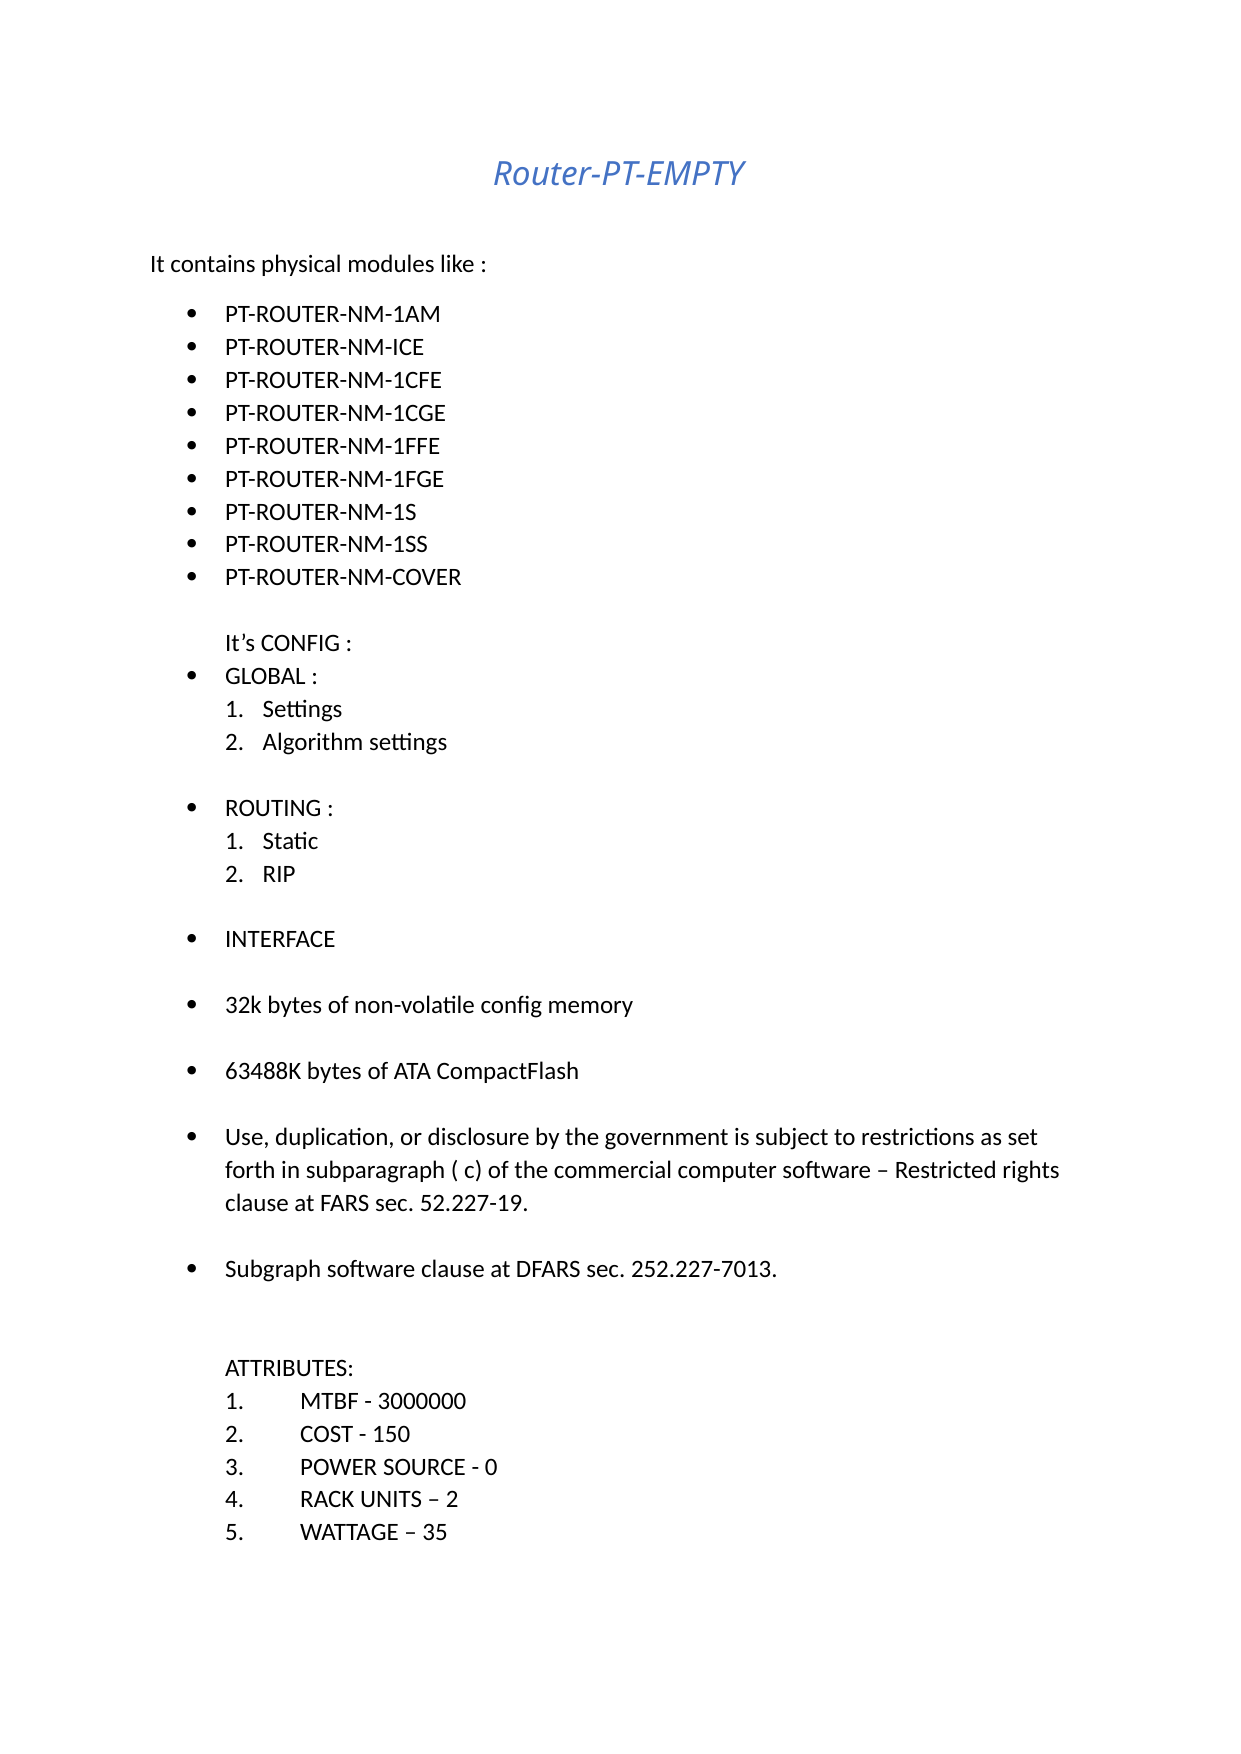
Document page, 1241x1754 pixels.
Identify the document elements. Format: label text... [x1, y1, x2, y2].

list Subgraph software clause at DFARS sec. 252.227-7013. [187, 1253, 1090, 1283]
list Static [225, 825, 1090, 855]
list 5. WATTAGE – 35 [225, 1516, 1090, 1547]
list PT-ROUTER-NM-1CFE [187, 364, 1090, 394]
list Use, duplication, or disclosure by the government is subject to restrictions as set forth in subparagraph ( c) of the commercial computer software – Restricted rights clause at FARS sec. 52.227-19. [187, 1121, 1090, 1217]
list GLOBAL : [187, 660, 1090, 691]
list PT-ROUTER-NM-1FFE [187, 430, 1090, 460]
text It contains physical modules like : [150, 248, 1090, 279]
list RIP [225, 858, 1090, 888]
list PT-ROUTER-NM-ICE [187, 331, 1090, 362]
list 1. MTBF - 3000000 [225, 1385, 1090, 1415]
list 32k bytes of non-volatile config memory [187, 989, 1090, 1020]
list PT-ROUTER-NM-1S [187, 496, 1090, 526]
list PT-ROUTER-NM-1SS [187, 528, 1090, 559]
list Settings [225, 693, 1090, 724]
list 63488K bytes of ATA CompactFlash [187, 1055, 1090, 1086]
list Algorithm settings [225, 726, 1090, 757]
list It’s CONFIG : [225, 627, 1090, 658]
list PT-ROUTER-NM-1AM [187, 298, 1090, 329]
list ATTRIBUTES: [225, 1352, 1090, 1382]
list 4. RACK UNITS – 2 [225, 1483, 1090, 1514]
list PT-ROUTER-NM-1CGE [187, 397, 1090, 427]
list PT-ROUTER-NM-1FGE [187, 463, 1090, 493]
subtitle Router-PT-EMPTY [150, 150, 1090, 195]
list ROUTING : [187, 792, 1090, 822]
list PT-ROUTER-NM-COVER [187, 561, 1090, 592]
list 2. COST - 150 [225, 1418, 1090, 1448]
list INTERFACE [187, 923, 1090, 954]
list 3. POWER SOURCE - 0 [225, 1451, 1090, 1481]
